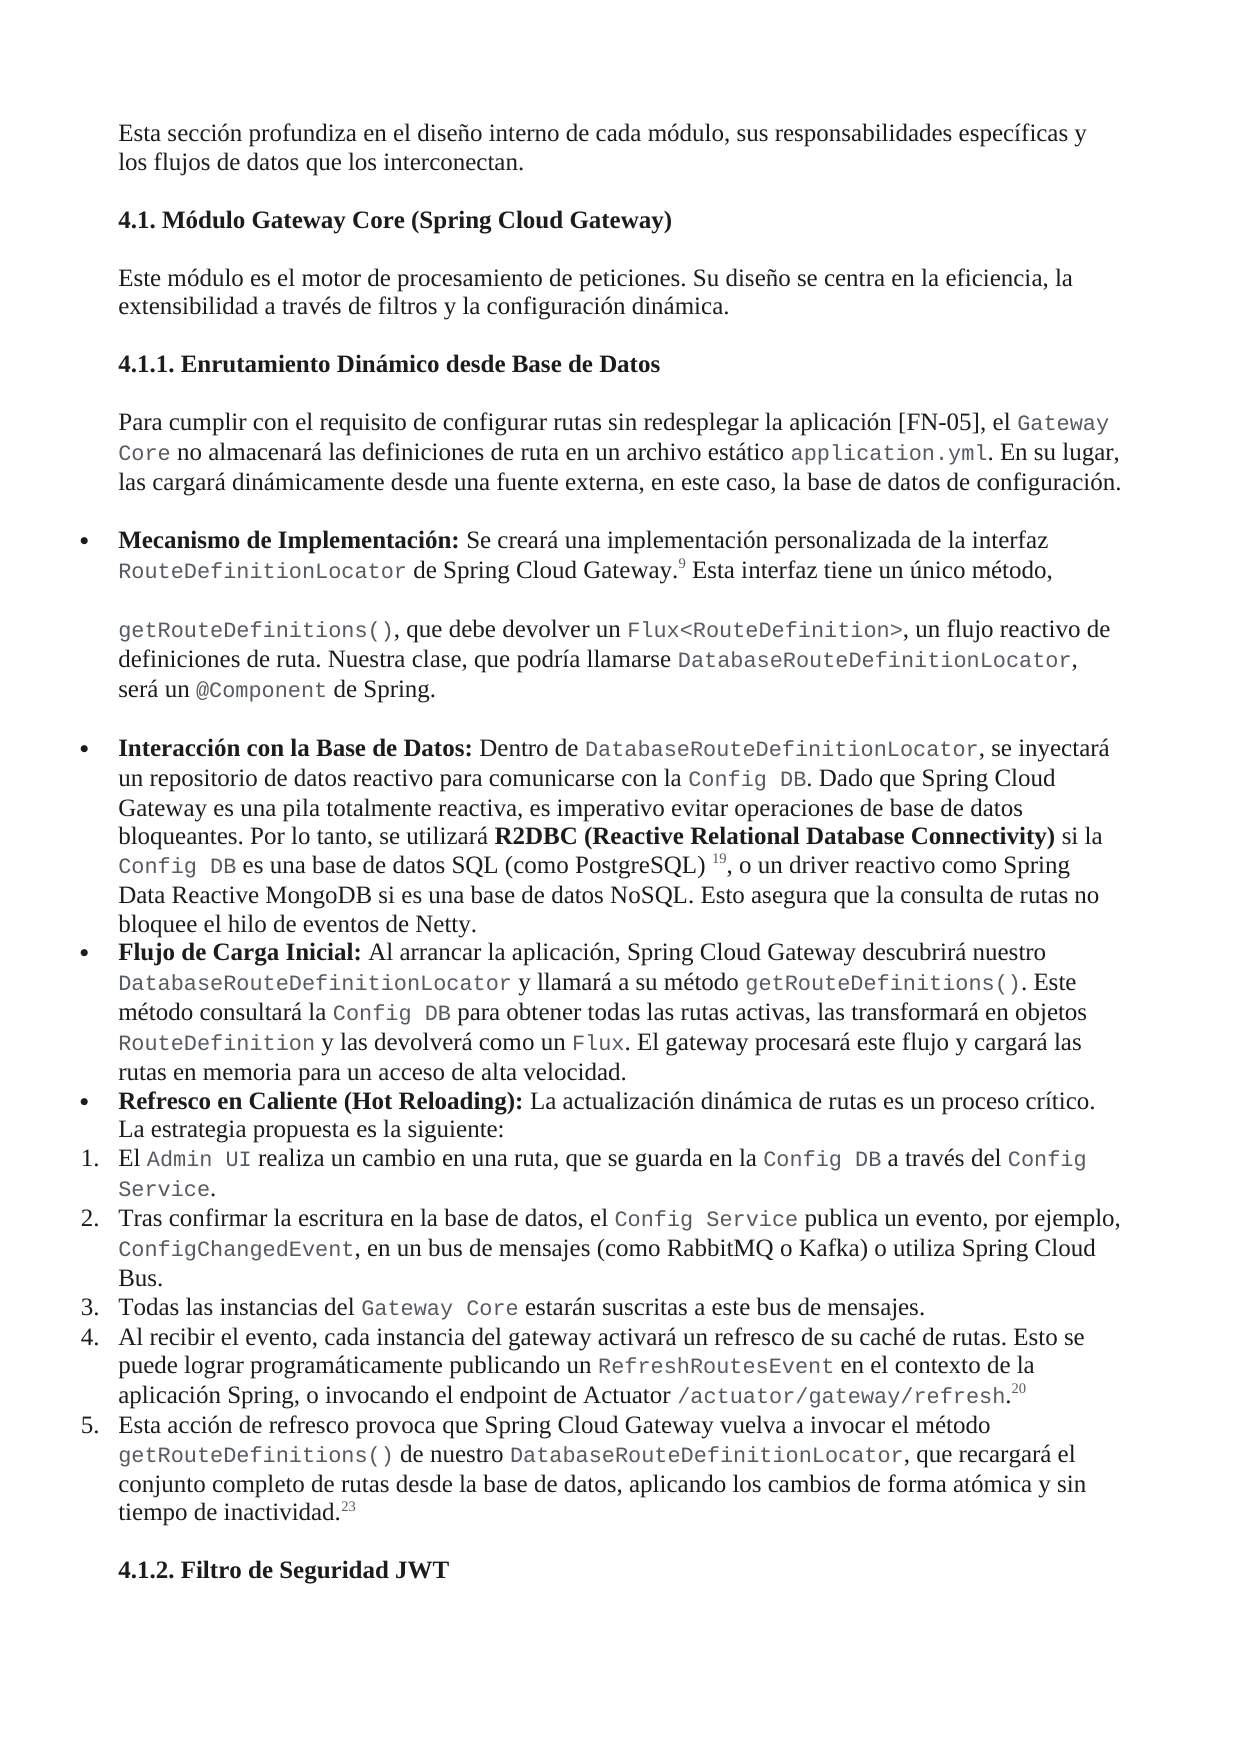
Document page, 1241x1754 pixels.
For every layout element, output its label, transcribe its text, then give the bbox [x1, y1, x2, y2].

list Todas las instancias del Gateway Core estarán suscritas a este bus de mensajes. [81, 1292, 1122, 1322]
list Tras confirmar la escritura en la base de datos, el Config Service publica un evento, por ejemplo, ConfigChangedEvent, en un bus de mensajes (como RabbitMQ o Kafka) o utiliza Spring Cloud Bus. [81, 1203, 1122, 1292]
text 4.1.1. Enrutamiento Dinámico desde Base de Datos [118, 349, 1122, 378]
text getRouteDefinitions(), que debe devolver un Flux<RouteDefinition>, un flujo reactivo de definiciones de ruta. Nuestra clase, que podría llamarse DatabaseRouteDefinitionLocator, será un @Component de Spring. [118, 614, 1122, 704]
list Mecanismo de Implementación: Se creará una implementación personalizada de la interfaz RouteDefinitionLocator de Spring Cloud Gateway.9 Esta interfaz tiene un único método, [81, 525, 1122, 585]
list El Admin UI realiza un cambio en una ruta, que se guarda en la Config DB a través del Config Service. [81, 1143, 1122, 1203]
list Esta acción de refresco provoca que Spring Cloud Gateway vuelva a invocar el método getRouteDefinitions() de nuestro DatabaseRouteDefinitionLocator, que recargará el conjunto completo de rutas desde la base de datos, aplicando los cambios de forma atómica y sin tiempo de inactividad.23 [81, 1410, 1122, 1526]
text Este módulo es el motor de procesamiento de peticiones. Su diseño se centra en la eficiencia, la extensibilidad a través de filtros y la configuración dinámica. [118, 263, 1122, 320]
text Esta sección profundiza en el diseño interno de cada módulo, sus responsabilidades específicas y los flujos de datos que los interconectan. [118, 118, 1122, 176]
list Al recibir el evento, cada instancia del gateway activará un refresco de su caché de rutas. Esto se puede lograr programáticamente publicando un RefreshRoutesEvent en el contexto de la aplicación Spring, o invocando el endpoint de Actuator /actuator/gateway/refresh.20 [81, 1322, 1122, 1410]
text Para cumplir con el requisito de configurar rutas sin redesplegar la aplicación [FN-05], el Gateway Core no almacenará las definiciones de ruta en un archivo estático application.yml. En su lugar, las cargará dinámicamente desde una fuente externa, en este caso, la base de datos de configuración. [118, 407, 1122, 496]
list Interacción con la Base de Datos: Dentro de DatabaseRouteDefinitionLocator, se inyectará un repositorio de datos reactivo para comunicarse con la Config DB. Dado que Spring Cloud Gateway es una pila totalmente reactiva, es imperativo evitar operaciones de base de datos bloqueantes. Por lo tanto, se utilizará R2DBC (Reactive Relational Database Connectivity) si la Config DB es una base de datos SQL (como PostgreSQL) 19, o un driver reactivo como Spring Data Reactive MongoDB si es una base de datos NoSQL. Esto asegura que la consulta de rutas no bloquee el hilo de eventos de Netty. [81, 733, 1122, 937]
text 4.1.2. Filtro de Seguridad JWT [118, 1555, 1122, 1584]
text 4.1. Módulo Gateway Core (Spring Cloud Gateway) [118, 205, 1122, 233]
list Refresco en Caliente (Hot Reloading): La actualización dinámica de rutas es un proceso crítico. La estrategia propuesta es la siguiente: [81, 1086, 1122, 1143]
list Flujo de Carga Inicial: Al arrancar la aplicación, Spring Cloud Gateway descubrirá nuestro DatabaseRouteDefinitionLocator y llamará a su método getRouteDefinitions(). Este método consultará la Config DB para obtener todas las rutas activas, las transformará en objetos RouteDefinition y las devolverá como un Flux. El gateway procesará este flujo y cargará las rutas en memoria para un acceso de alta velocidad. [81, 937, 1122, 1086]
